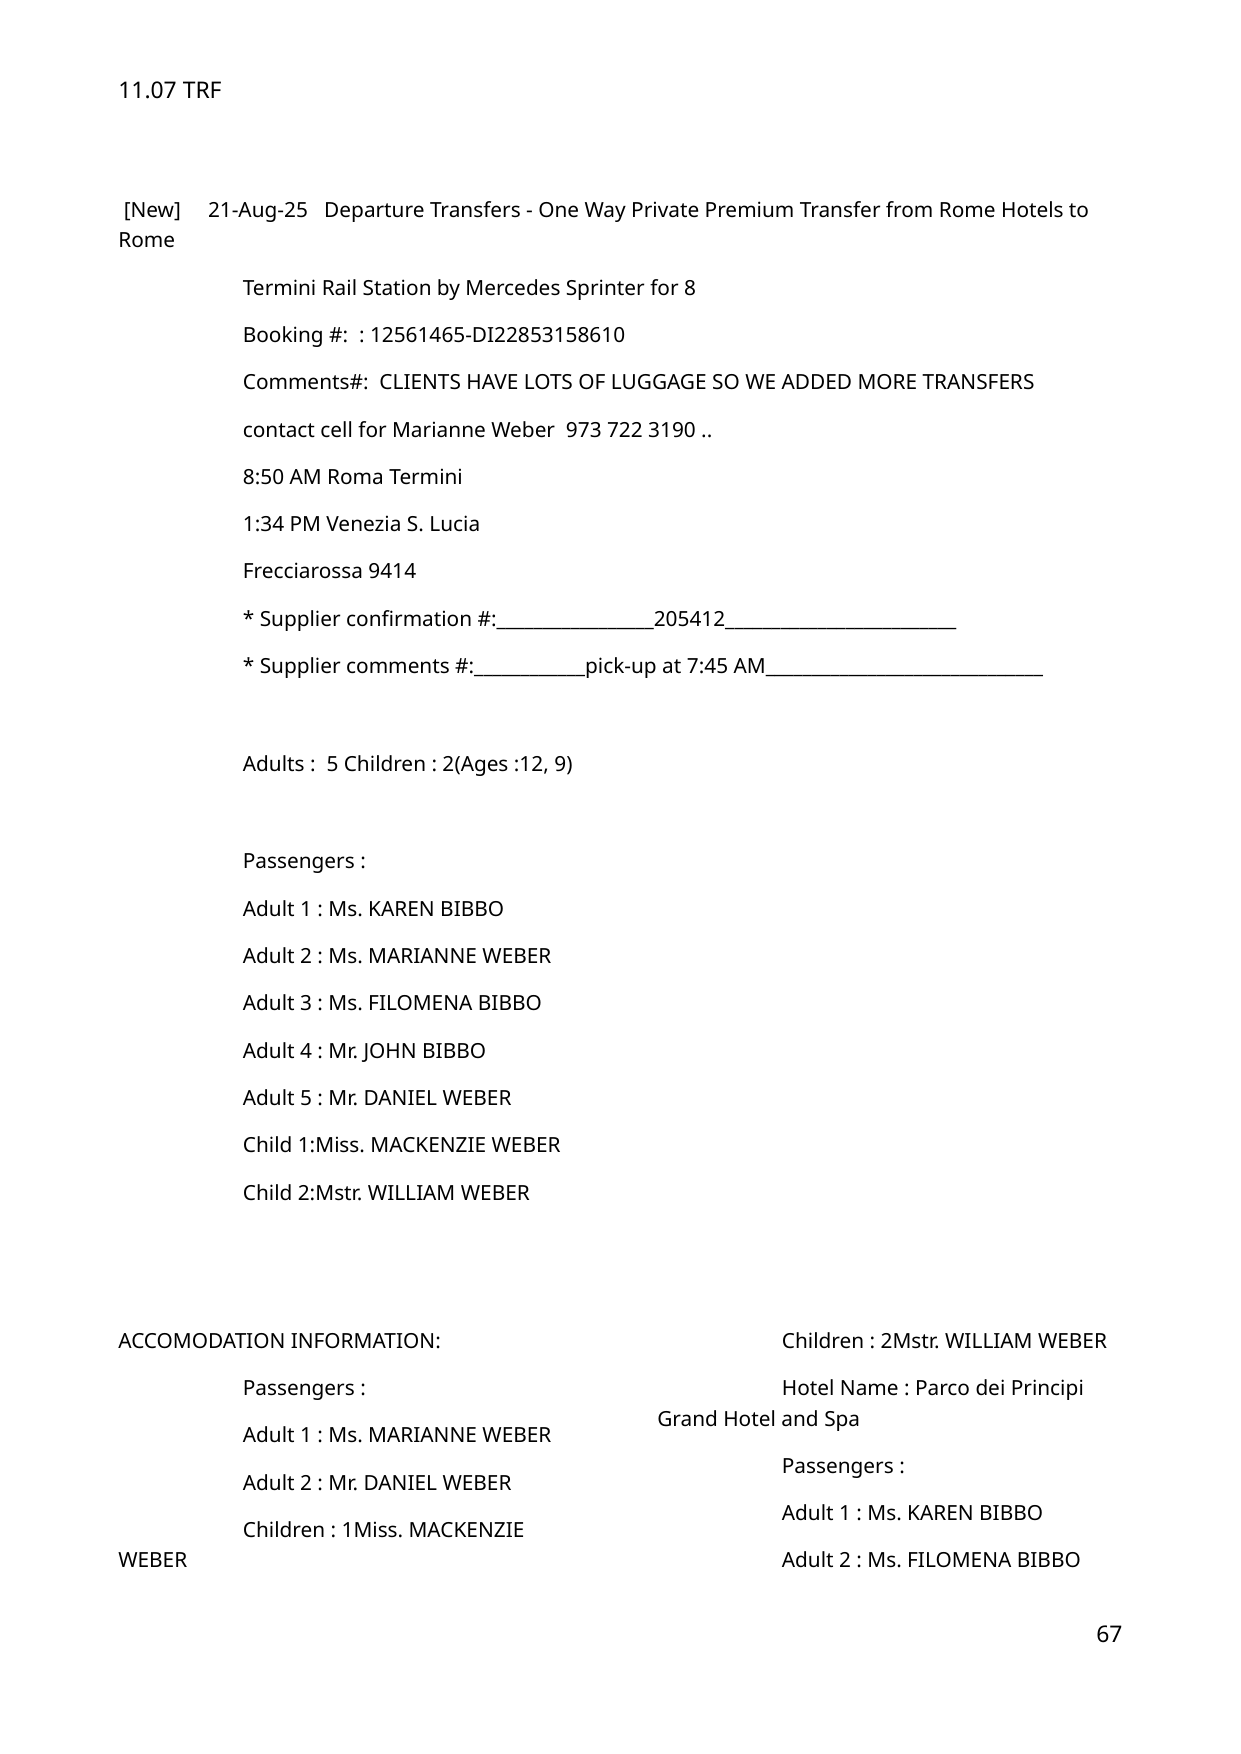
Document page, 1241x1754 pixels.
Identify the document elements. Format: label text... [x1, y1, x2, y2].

text Passengers : [657, 1451, 1122, 1479]
text * Supplier comments #:____________pick-up at 7:45 AM______________________________ [118, 651, 1122, 679]
text Adult 4 : Mr. JOHN BIBBO [118, 1036, 1122, 1064]
text Comments#: CLIENTS HAVE LOTS OF LUGGAGE SO WE ADDED MORE TRANSFERS [118, 367, 1122, 396]
text * Supplier confirmation #:_________________205412_________________________ [118, 604, 1122, 632]
text Adult 1 : Ms. KAREN BIBBO [657, 1498, 1122, 1527]
text Adults : 5 Children : 2(Ages :12, 9) [118, 749, 1122, 777]
text Adult 2 : Ms. FILOMENA BIBBO [657, 1546, 1122, 1574]
text Frecciarossa 9414 [118, 557, 1122, 585]
text Adult 1 : Ms. KAREN BIBBO [118, 894, 1122, 922]
text Adult 3 : Ms. FILOMENA BIBBO [118, 988, 1122, 1017]
text 8:50 AM Roma Termini [118, 462, 1122, 490]
text Children : 2Mstr. WILLIAM WEBER [657, 1326, 1122, 1354]
text Child 1:Miss. MACKENZIE WEBER [118, 1130, 1122, 1159]
text [New] 21-Aug-25 Departure Transfers - One Way Private Premium Transfer from Rome Hotels to Rome [118, 195, 1122, 254]
text Hotel Name : Parco dei Principi Grand Hotel and Spa [657, 1373, 1122, 1432]
text Child 2:Mstr. WILLIAM WEBER [118, 1178, 1122, 1206]
text Passengers : [118, 847, 1122, 875]
text contact cell for Marianne Weber 973 722 3190 .. [118, 415, 1122, 443]
text Adult 1 : Ms. MARIANNE WEBER [118, 1420, 583, 1449]
text Adult 2 : Mr. DANIEL WEBER [118, 1468, 583, 1496]
text Children : 1Miss. MACKENZIE WEBER [118, 1515, 583, 1574]
text Termini Rail Station by Mercedes Sprinter for 8 [118, 273, 1122, 301]
text Booking #: : 12561465-DI22853158610 [118, 320, 1122, 348]
text ACCOMODATION INFORMATION: [118, 1326, 583, 1354]
text Adult 2 : Ms. MARIANNE WEBER [118, 941, 1122, 969]
text Passengers : [118, 1373, 583, 1401]
text 1:34 PM Venezia S. Lucia [118, 509, 1122, 538]
text Adult 5 : Mr. DANIEL WEBER [118, 1083, 1122, 1111]
